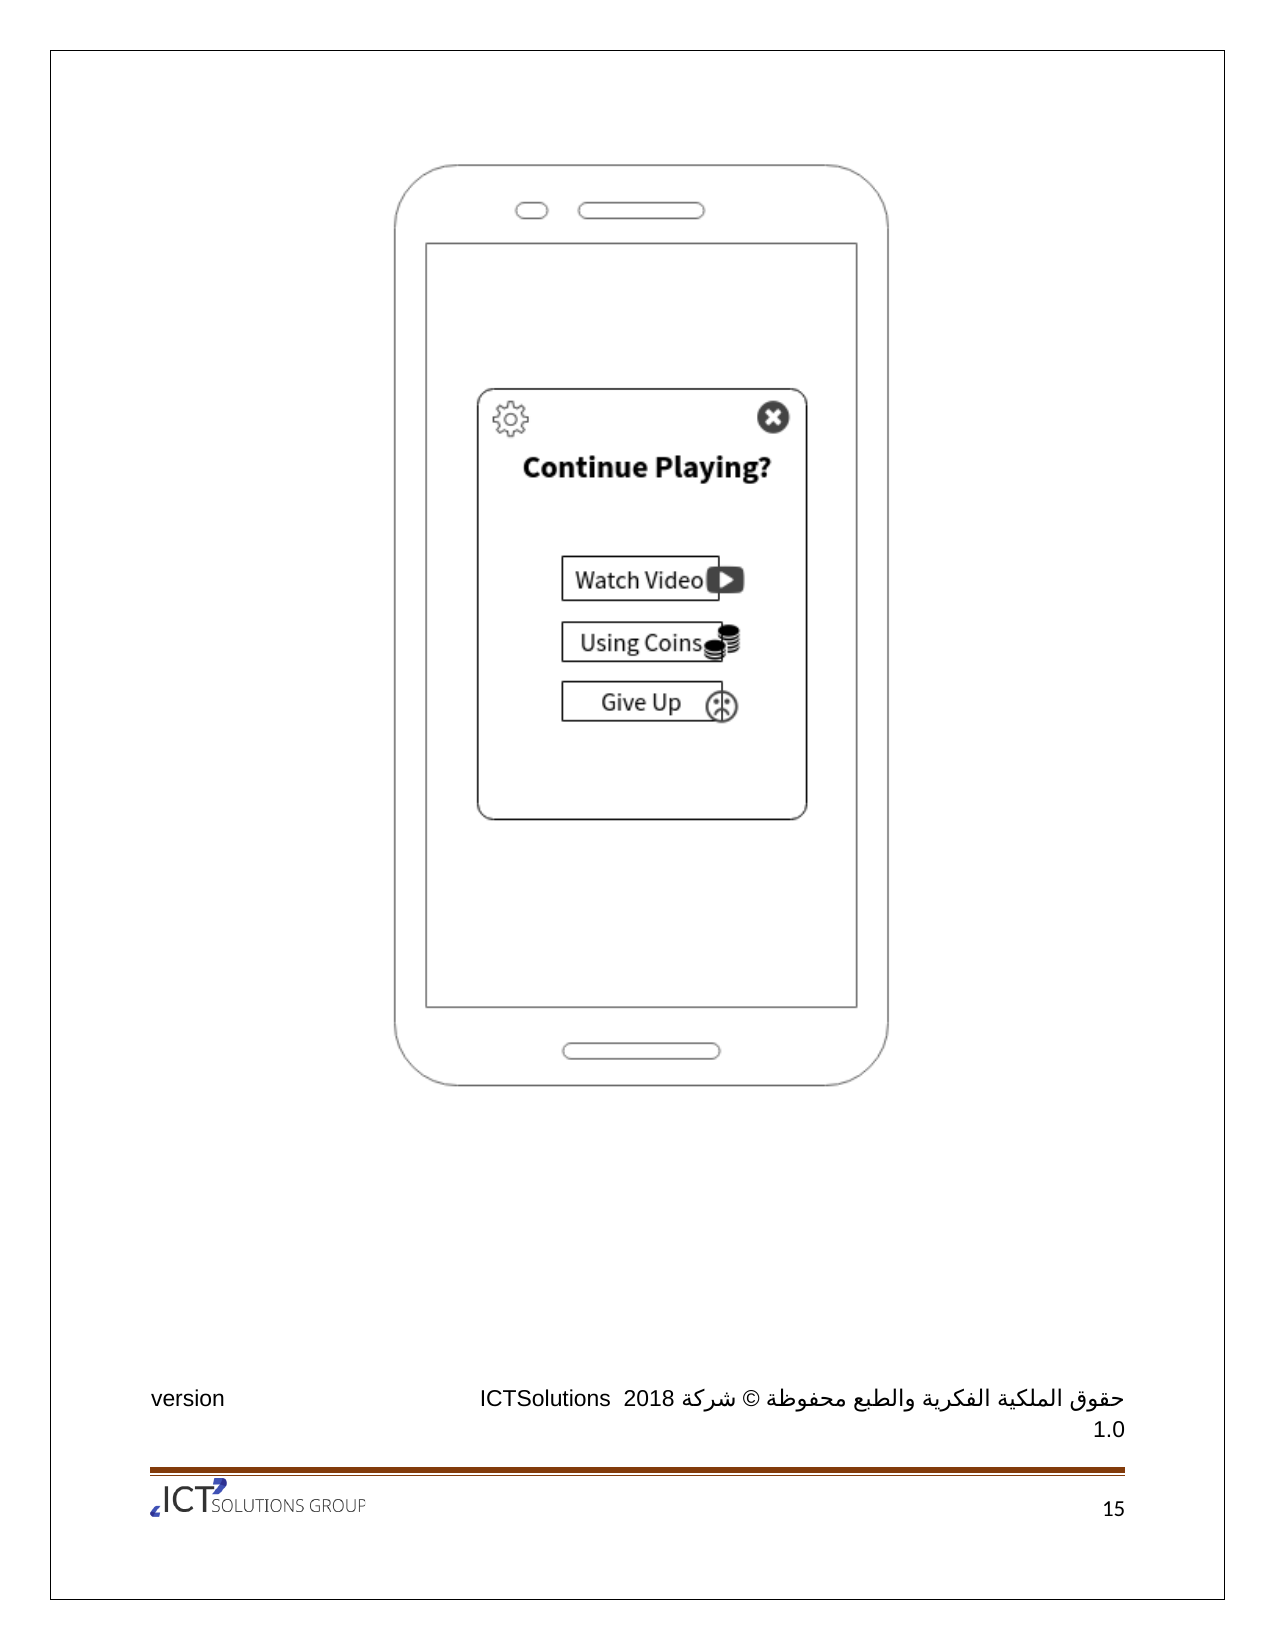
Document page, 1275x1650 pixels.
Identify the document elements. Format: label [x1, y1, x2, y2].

picture [150, 1478, 365, 1517]
picture [363, 150, 911, 1110]
